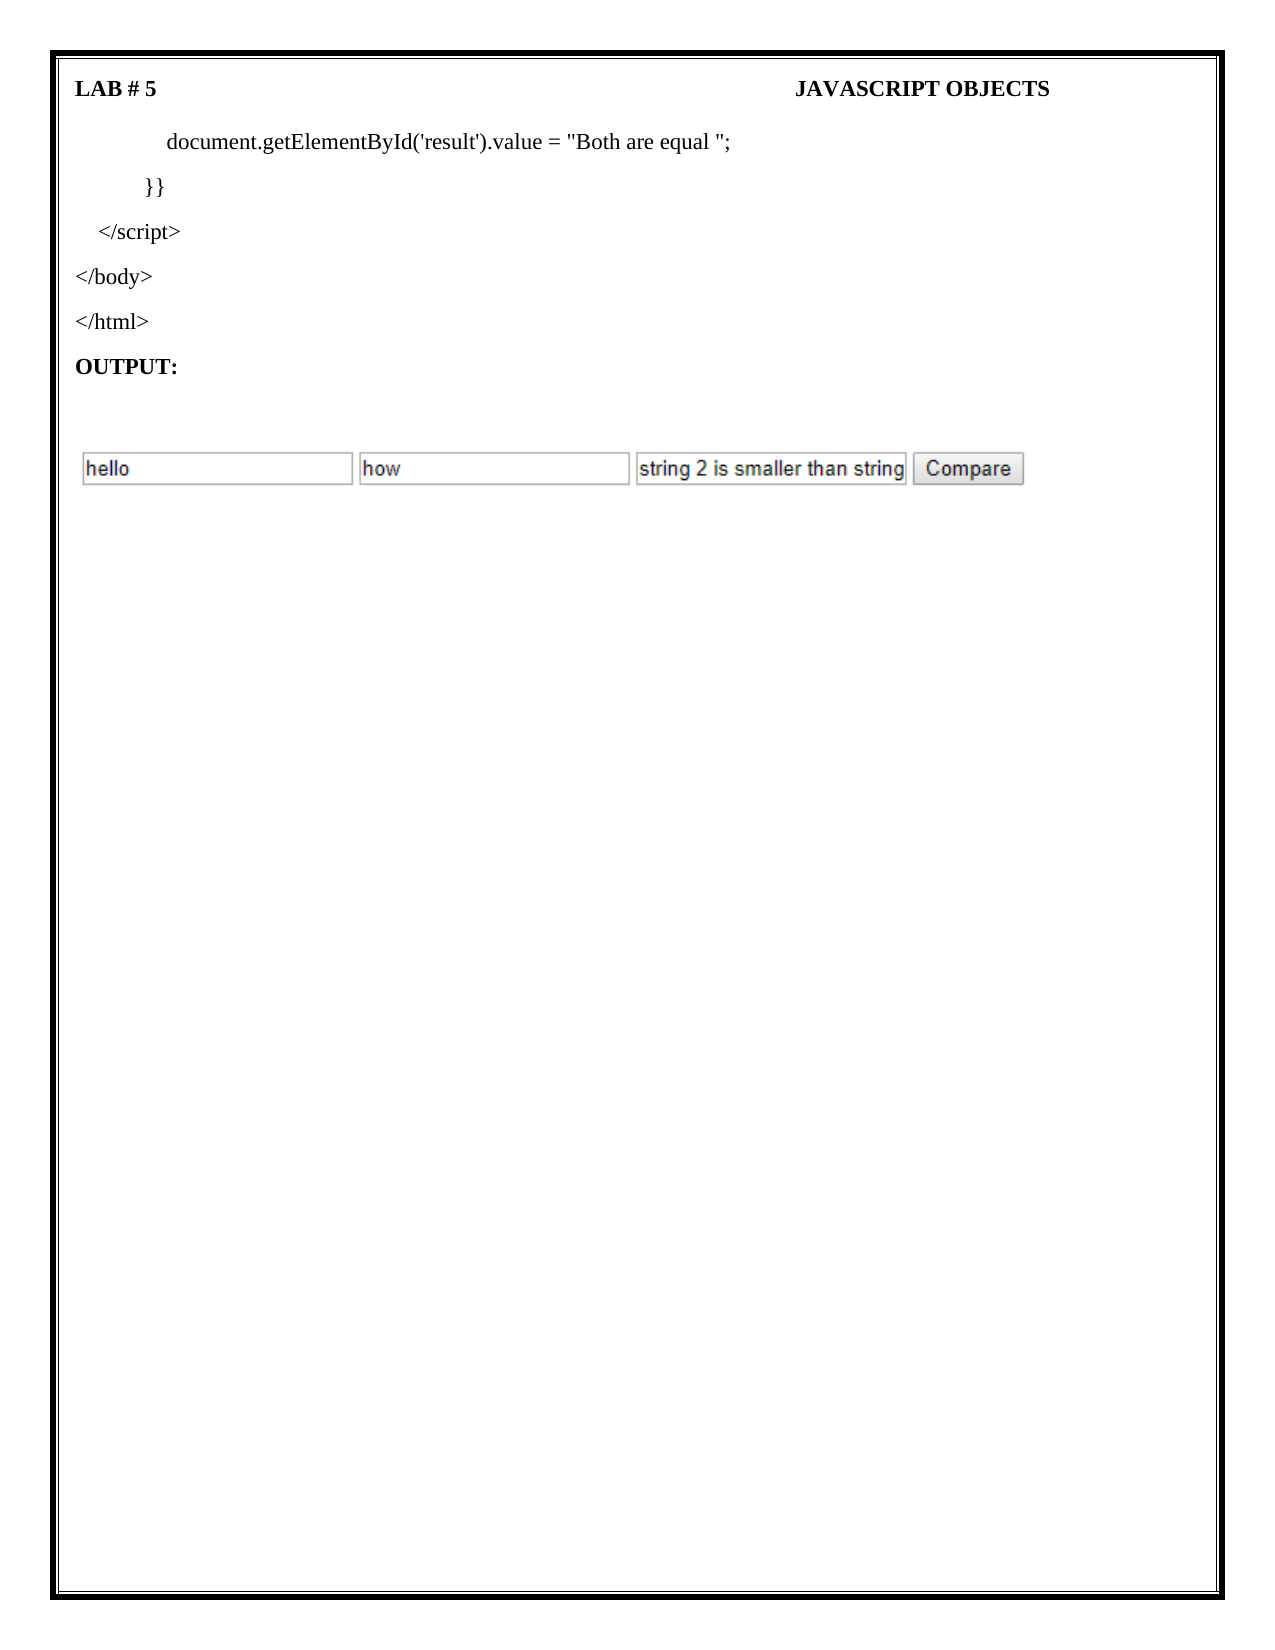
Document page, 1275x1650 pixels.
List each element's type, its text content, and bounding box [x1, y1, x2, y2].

text </html> [75, 308, 1200, 334]
text </body> [75, 263, 1200, 289]
text OUTPUT: [75, 353, 1200, 379]
text }} [75, 173, 1200, 199]
text document.getElementById('result').value = "Both are equal "; [75, 128, 1200, 154]
picture [75, 443, 1053, 548]
text </script> [75, 218, 1200, 244]
